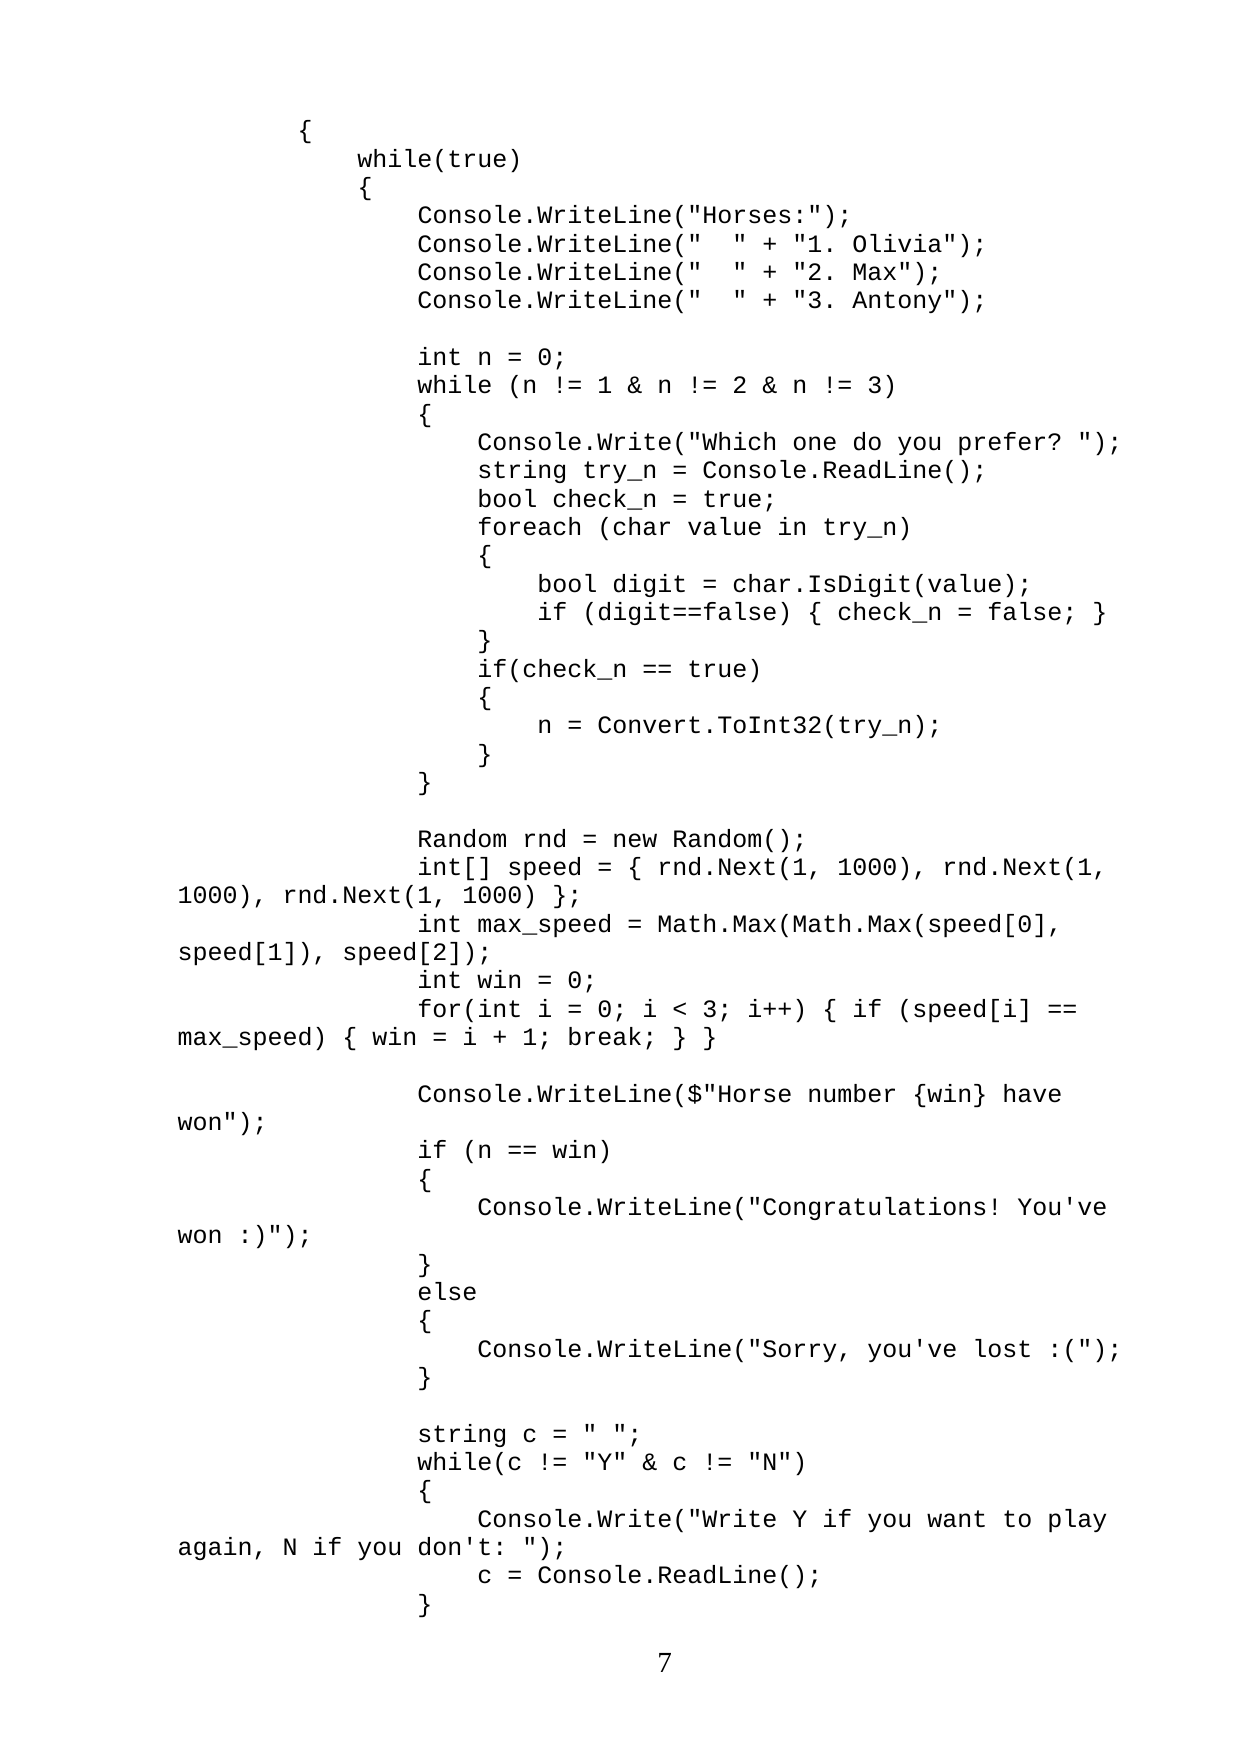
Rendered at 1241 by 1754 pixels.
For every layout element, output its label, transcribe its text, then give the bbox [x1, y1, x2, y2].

text } [177, 741, 1152, 770]
text while (n != 1 & n != 2 & n != 3) [177, 373, 1152, 401]
text } [177, 1365, 1152, 1393]
text Console.WriteLine("Horses:"); [177, 203, 1152, 231]
text { [177, 1478, 1152, 1506]
text string try_n = Console.ReadLine(); [177, 458, 1152, 486]
text Console.WriteLine(" " + "1. Olivia"); [177, 231, 1152, 260]
text Console.Write("Which one do you prefer? "); [177, 430, 1152, 458]
text { [177, 401, 1152, 430]
text bool check_n = true; [177, 486, 1152, 515]
text Console.WriteLine($"Horse number {win} have won"); [177, 1081, 1152, 1138]
text bool digit = char.IsDigit(value); [177, 571, 1152, 600]
text { [177, 685, 1152, 713]
text else [177, 1280, 1152, 1308]
text foreach (char value in try_n) [177, 515, 1152, 543]
text } [177, 770, 1152, 798]
text } [177, 1591, 1152, 1620]
text Random rnd = new Random(); [177, 826, 1152, 855]
text if (digit==false) { check_n = false; } [177, 600, 1152, 628]
text { [177, 1166, 1152, 1195]
text Console.WriteLine("Sorry, you've lost :("); [177, 1336, 1152, 1365]
text for(int i = 0; i < 3; i++) { if (speed[i] == max_speed) { win = i + 1; break; } } [177, 996, 1152, 1053]
text } [177, 628, 1152, 656]
text int n = 0; [177, 345, 1152, 373]
text int[] speed = { rnd.Next(1, 1000), rnd.Next(1, 1000), rnd.Next(1, 1000) }; [177, 855, 1152, 911]
text int win = 0; [177, 968, 1152, 996]
text Console.Write("Write Y if you want to play again, N if you don't: "); [177, 1506, 1152, 1563]
text { [177, 118, 1152, 146]
text Console.WriteLine(" " + "2. Max"); [177, 260, 1152, 288]
text } [177, 1251, 1152, 1280]
text n = Convert.ToInt32(try_n); [177, 713, 1152, 741]
text int max_speed = Math.Max(Math.Max(speed[0], speed[1]), speed[2]); [177, 911, 1152, 968]
text string c = " "; [177, 1421, 1152, 1450]
text Console.WriteLine("Congratulations! You've won :)"); [177, 1195, 1152, 1251]
text if(check_n == true) [177, 656, 1152, 685]
text c = Console.ReadLine(); [177, 1563, 1152, 1591]
text Console.WriteLine(" " + "3. Antony"); [177, 288, 1152, 316]
text { [177, 1308, 1152, 1336]
text while(true) [177, 146, 1152, 175]
text while(c != "Y" & c != "N") [177, 1450, 1152, 1478]
text { [177, 543, 1152, 571]
text { [177, 175, 1152, 203]
text if (n == win) [177, 1138, 1152, 1166]
